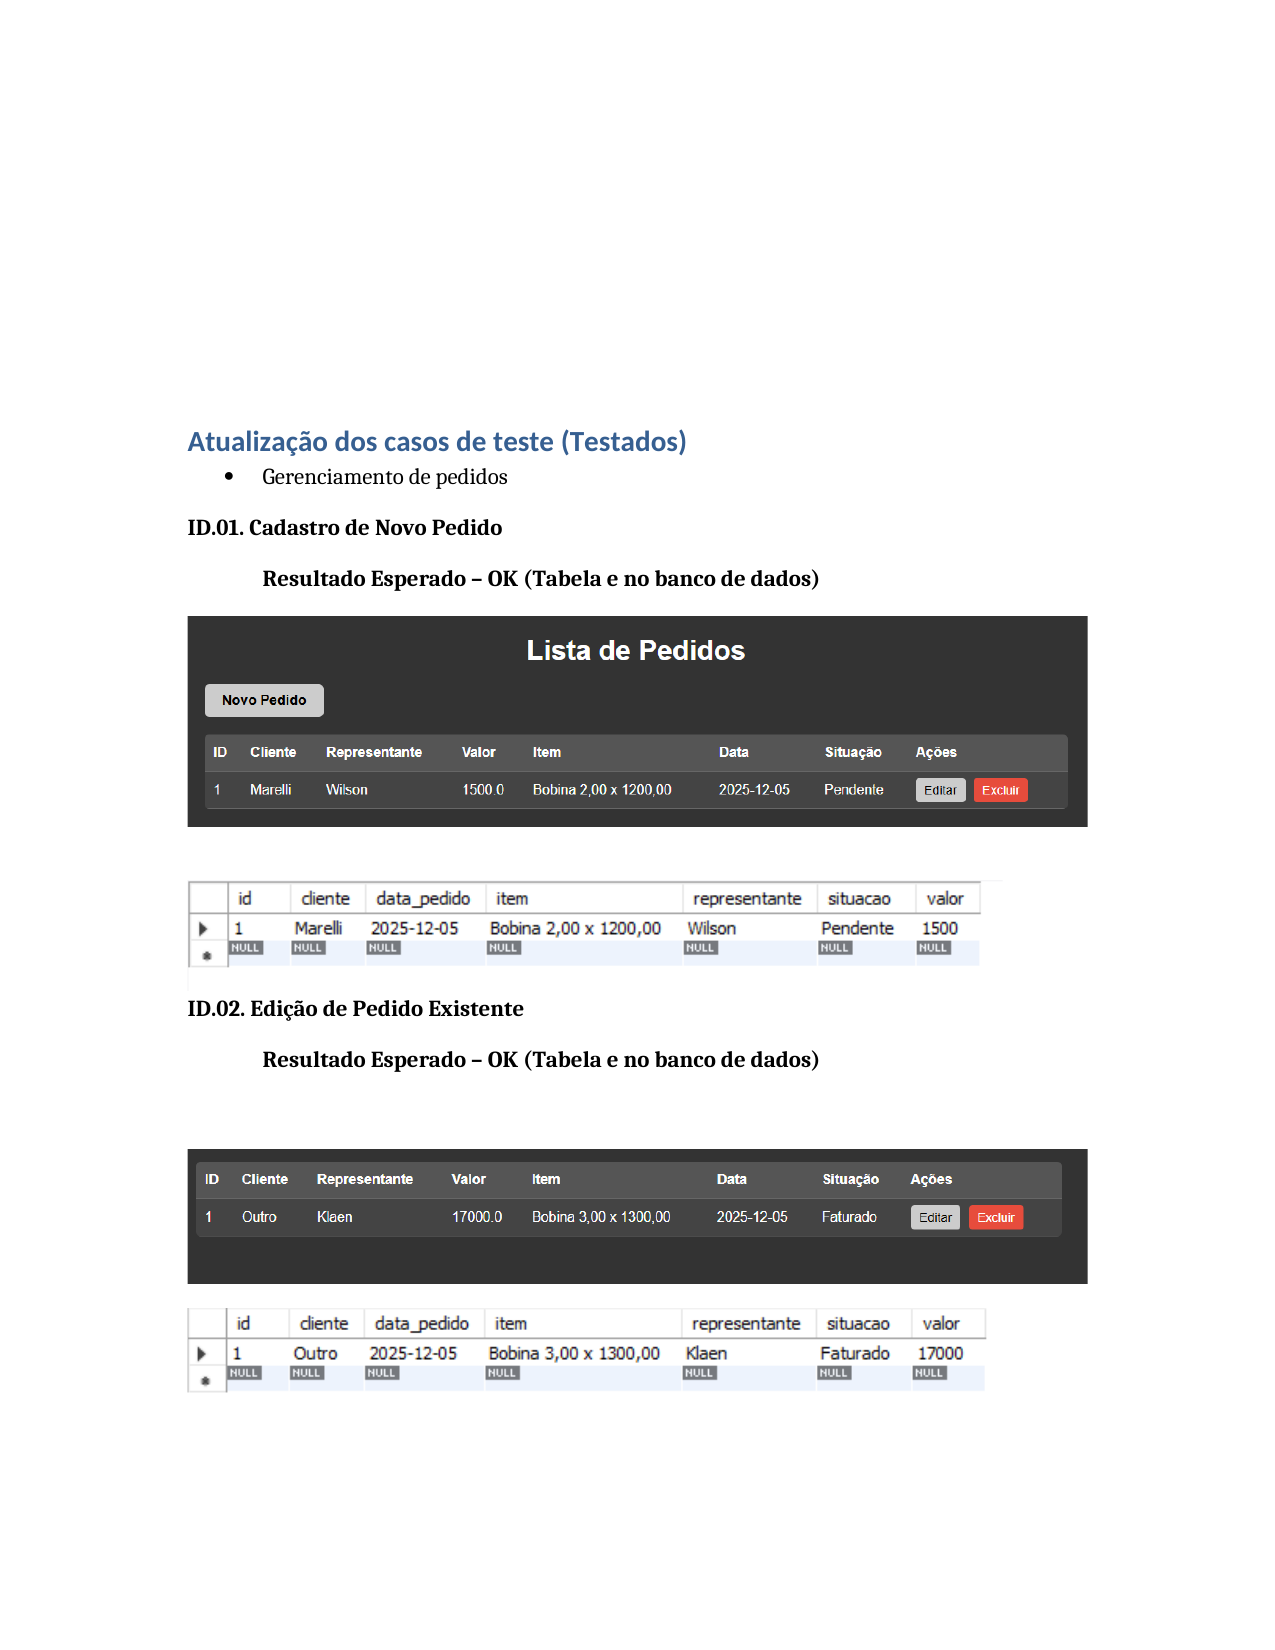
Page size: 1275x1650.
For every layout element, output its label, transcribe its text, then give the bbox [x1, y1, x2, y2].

picture [187, 1149, 1088, 1284]
picture [187, 880, 1003, 991]
picture [187, 1308, 999, 1399]
text ID.01. Cadastro de Novo Pedido [187, 515, 1087, 541]
picture [187, 616, 1088, 827]
text ID.02. Edição de Pedido Existente [187, 996, 1087, 1023]
list Resultado Esperado – OK (Tabela e no banco de dados) [262, 566, 1087, 592]
list Gerenciamento de pedidos [225, 464, 1087, 490]
list Resultado Esperado – OK (Tabela e no banco de dados) [262, 1047, 1087, 1074]
subtitle Atualização dos casos de teste (Testados) [187, 423, 1087, 458]
